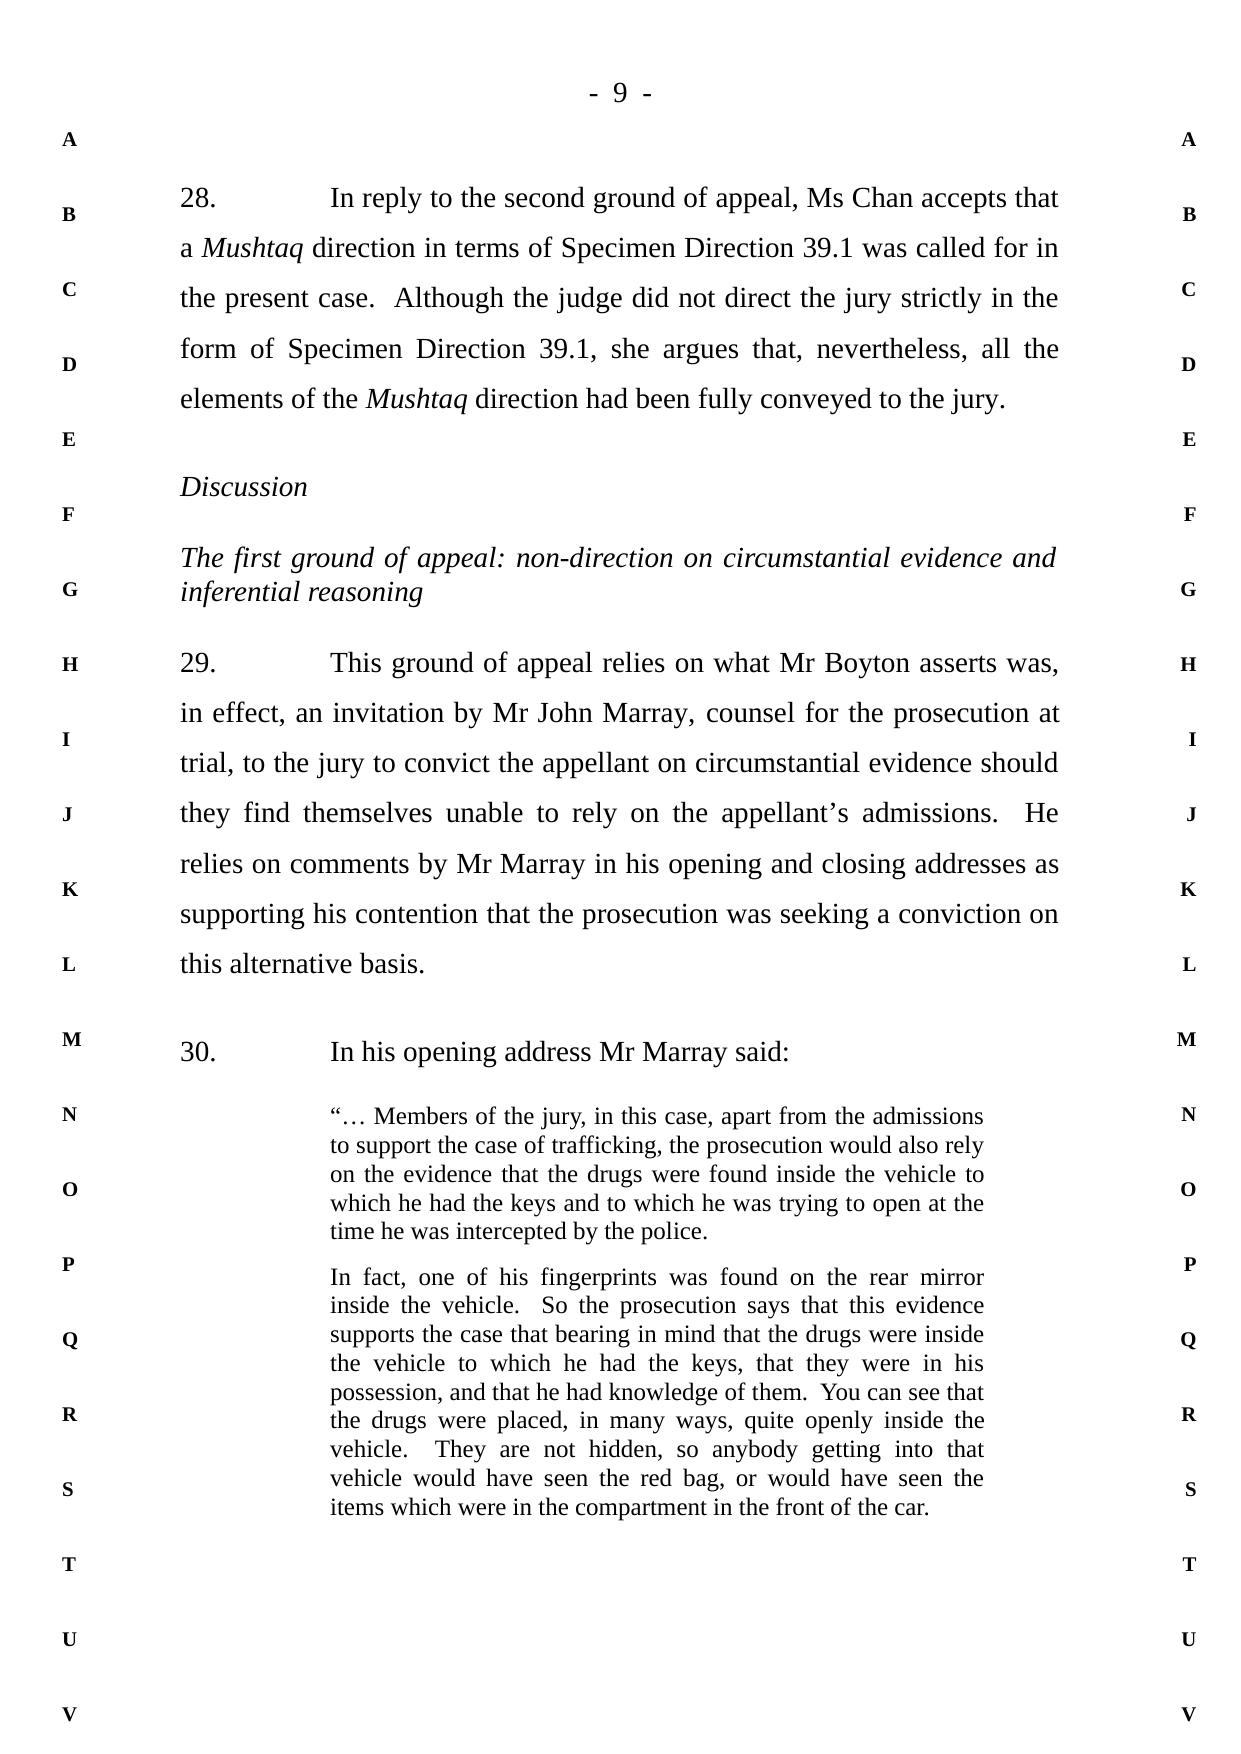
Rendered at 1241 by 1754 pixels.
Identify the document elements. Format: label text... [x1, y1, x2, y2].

text “… Members of the jury, in this case, apart from the admissions to support the case of trafficking, the prosecution would also rely on the evidence that the drugs were found inside the vehicle to which he had the keys and to which he was trying to open at the time he was intercepted by the police. [330, 1101, 985, 1245]
text The first ground of appeal: non-direction on circumstantial evidence and inferential reasoning [180, 540, 1060, 607]
text In fact, one of his fingerprints was found on the rear mirror inside the vehicle. So the prosecution says that this evidence supports the case that bearing in mind that the drugs were inside the vehicle to which he had the keys, that they were in his possession, and that he had knowledge of them. You can see that the drugs were placed, in many ways, quite openly inside the vehicle. They are not hidden, so anybody getting into that vehicle would have seen the red bag, or would have seen the items which were in the compartment in the front of the car. [330, 1262, 985, 1521]
text In his opening address Mr Marray said: [180, 1034, 1060, 1068]
text In reply to the second ground of appeal, Ms Chan accepts that a Mushtaq direction in terms of Specimen Direction 39.1 was called for in the present case. Although the judge did not direct the jury strictly in the form of Specimen Direction 39.1, she argues that, nevertheless, all the elements of the Mushtaq direction had been fully conveyed to the jury. [180, 180, 1060, 415]
text This ground of appeal relies on what Mr Boyton asserts was, in effect, an invitation by Mr John Marray, counsel for the prosecution at trial, to the jury to convict the appellant on circumstantial evidence should they find themselves unable to rely on the appellant’s admissions. He relies on comments by Mr Marray in his opening and closing addresses as supporting his contention that the prosecution was seeking a conviction on this alternative basis. [180, 645, 1060, 980]
text Discussion [180, 469, 1060, 503]
